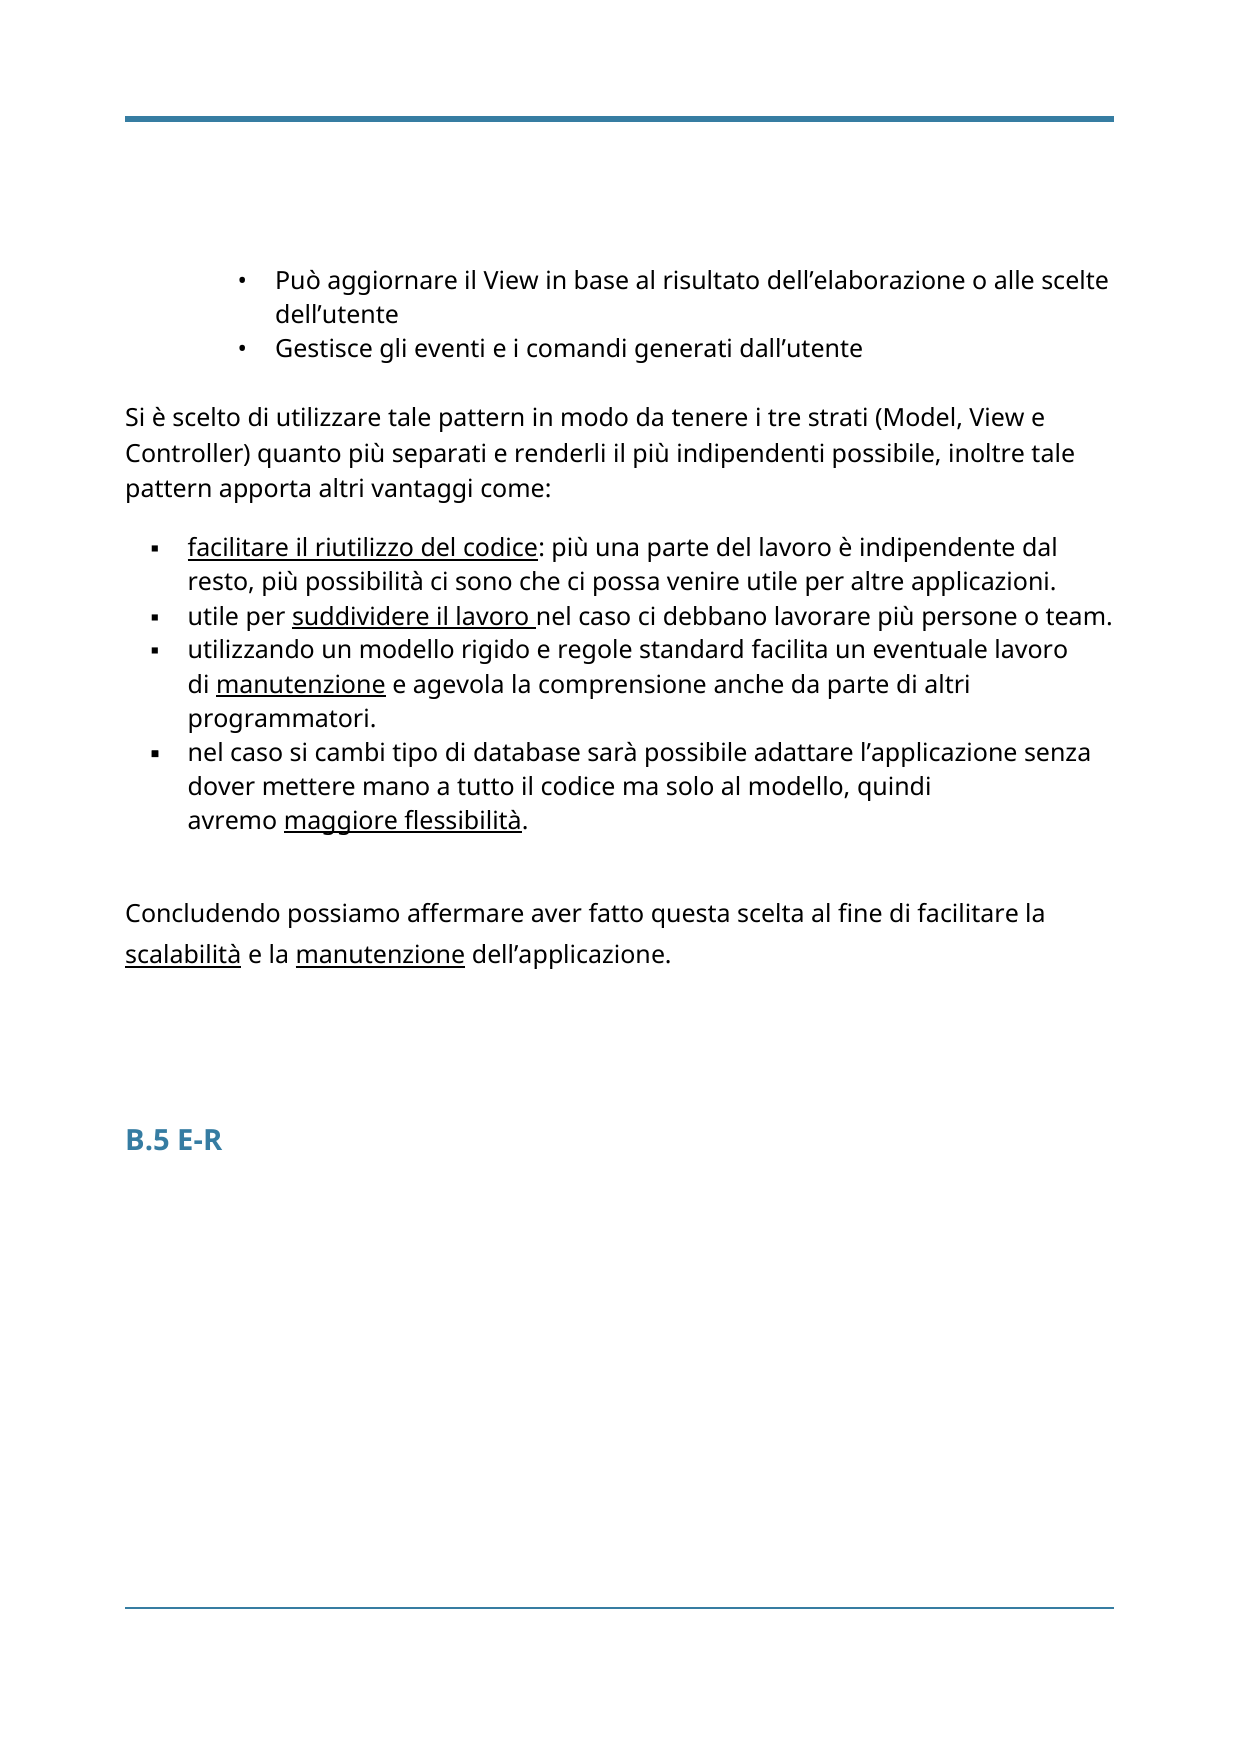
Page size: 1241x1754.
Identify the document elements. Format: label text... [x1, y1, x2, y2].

list facilitare il riutilizzo del codice: più una parte del lavoro è indipendente dal resto, più possibilità ci sono che ci possa venire utile per altre applicazioni. [150, 530, 1115, 598]
subtitle B.5 E-R [125, 1120, 1115, 1159]
list utile per suddividere il lavoro nel caso ci debbano lavorare più persone o team. [150, 598, 1115, 632]
list utilizzando un modello rigido e regole standard facilita un eventuale lavoro di manutenzione e agevola la comprensione anche da parte di altri programmatori. [150, 632, 1115, 734]
list nel caso si cambi tipo di database sarà possibile adattare l’applicazione senza dover mettere mano a tutto il codice ma solo al modello, quindi avremo maggiore flessibilità. [150, 734, 1115, 837]
list Può aggiornare il View in base al risultato dell’elaborazione o alle scelte dell’utente [237, 262, 1115, 331]
text Si è scelto di utilizzare tale pattern in modo da tenere i tre strati (Model, View e Controller) quanto più separati e renderli il più indipendenti possibile, inoltre tale pattern apporta altri vantaggi come: [125, 399, 1115, 505]
text Concludendo possiamo affermare aver fatto questa scelta al fine di facilitare la scalabilità e la manutenzione dell’applicazione. [125, 896, 1115, 971]
list Gestisce gli eventi e i comandi generati dall’utente [237, 331, 1115, 365]
